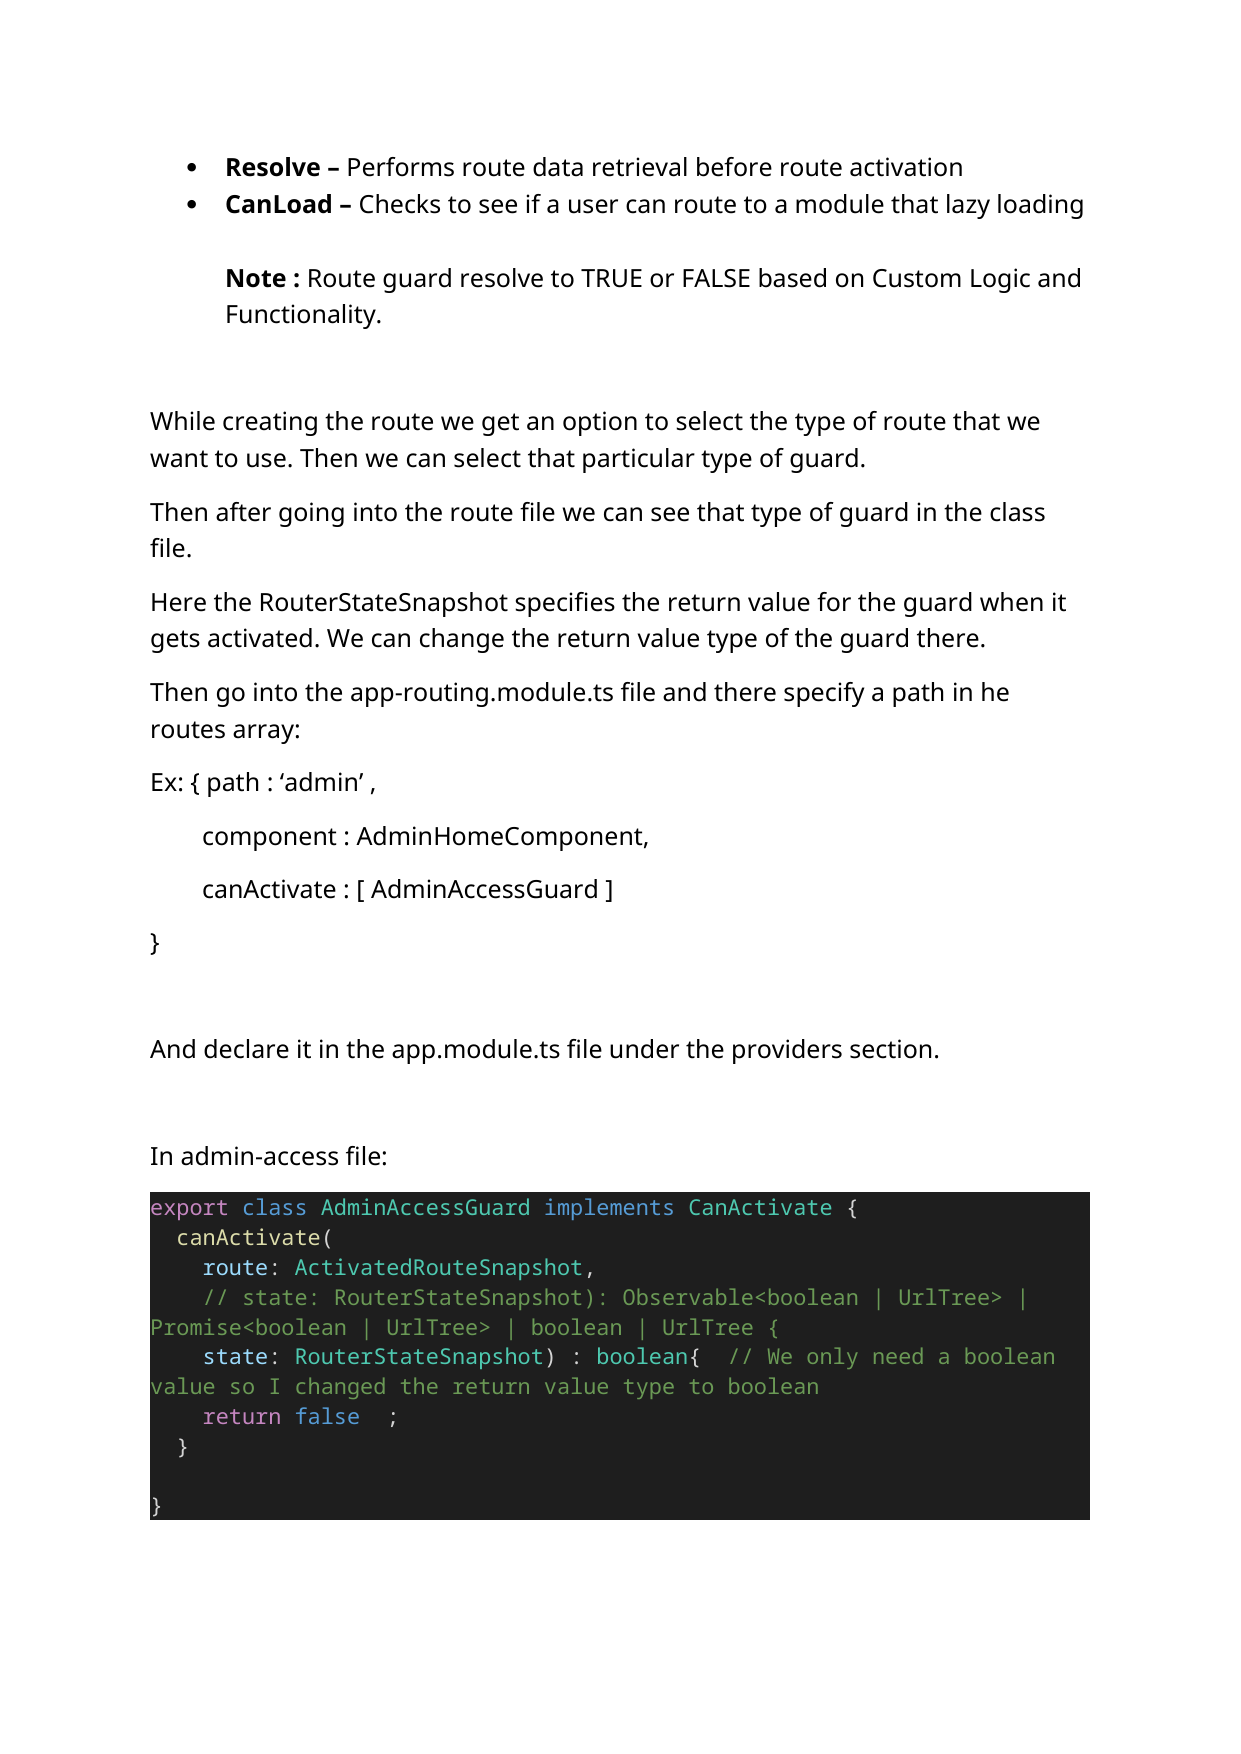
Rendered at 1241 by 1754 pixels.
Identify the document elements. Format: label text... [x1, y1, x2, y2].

list CanLoad – Checks to see if a user can route to a module that lazy loading [187, 187, 1090, 221]
text While creating the route we get an option to select the type of route that we want to use. Then we can select that particular type of guard. [150, 404, 1090, 475]
text // state: RouterStateSnapshot): Observable<boolean | UrlTree> | Promise<boolean | UrlTree> | boolean | UrlTree { [150, 1282, 1090, 1341]
text Then after going into the route file we can see that type of guard in the class file. [150, 494, 1090, 565]
text And declare it in the app.module.ts file under the providers section. [150, 1032, 1090, 1066]
text Ex: { path : ‘admin’ , [150, 765, 1090, 799]
text } [150, 925, 1090, 959]
text component : AdminHomeComponent, [150, 818, 1090, 852]
text In admin-access file: [150, 1139, 1090, 1173]
text state: RouterStateSnapshot) : boolean{ // We only need a boolean value so I changed the return value type to boolean [150, 1341, 1090, 1401]
list Note : Route guard resolve to TRUE or FALSE based on Custom Logic and Functionality. [225, 260, 1090, 331]
text } [150, 1490, 1090, 1520]
text canActivate( [150, 1222, 1090, 1252]
list Resolve – Performs route data retrieval before route activation [187, 150, 1090, 184]
text Here the RouterStateSnapshot specifies the return value for the guard when it gets activated. We can change the return value type of the guard there. [150, 584, 1090, 655]
text } [150, 1431, 1090, 1460]
text return false ; [150, 1401, 1090, 1431]
text route: ActivatedRouteSnapshot, [150, 1252, 1090, 1282]
text Then go into the app-routing.module.ts file and there specify a path in he routes array: [150, 674, 1090, 745]
text canActivate : [ AdminAccessGuard ] [150, 872, 1090, 906]
text export class AdminAccessGuard implements CanActivate { [150, 1192, 1090, 1222]
